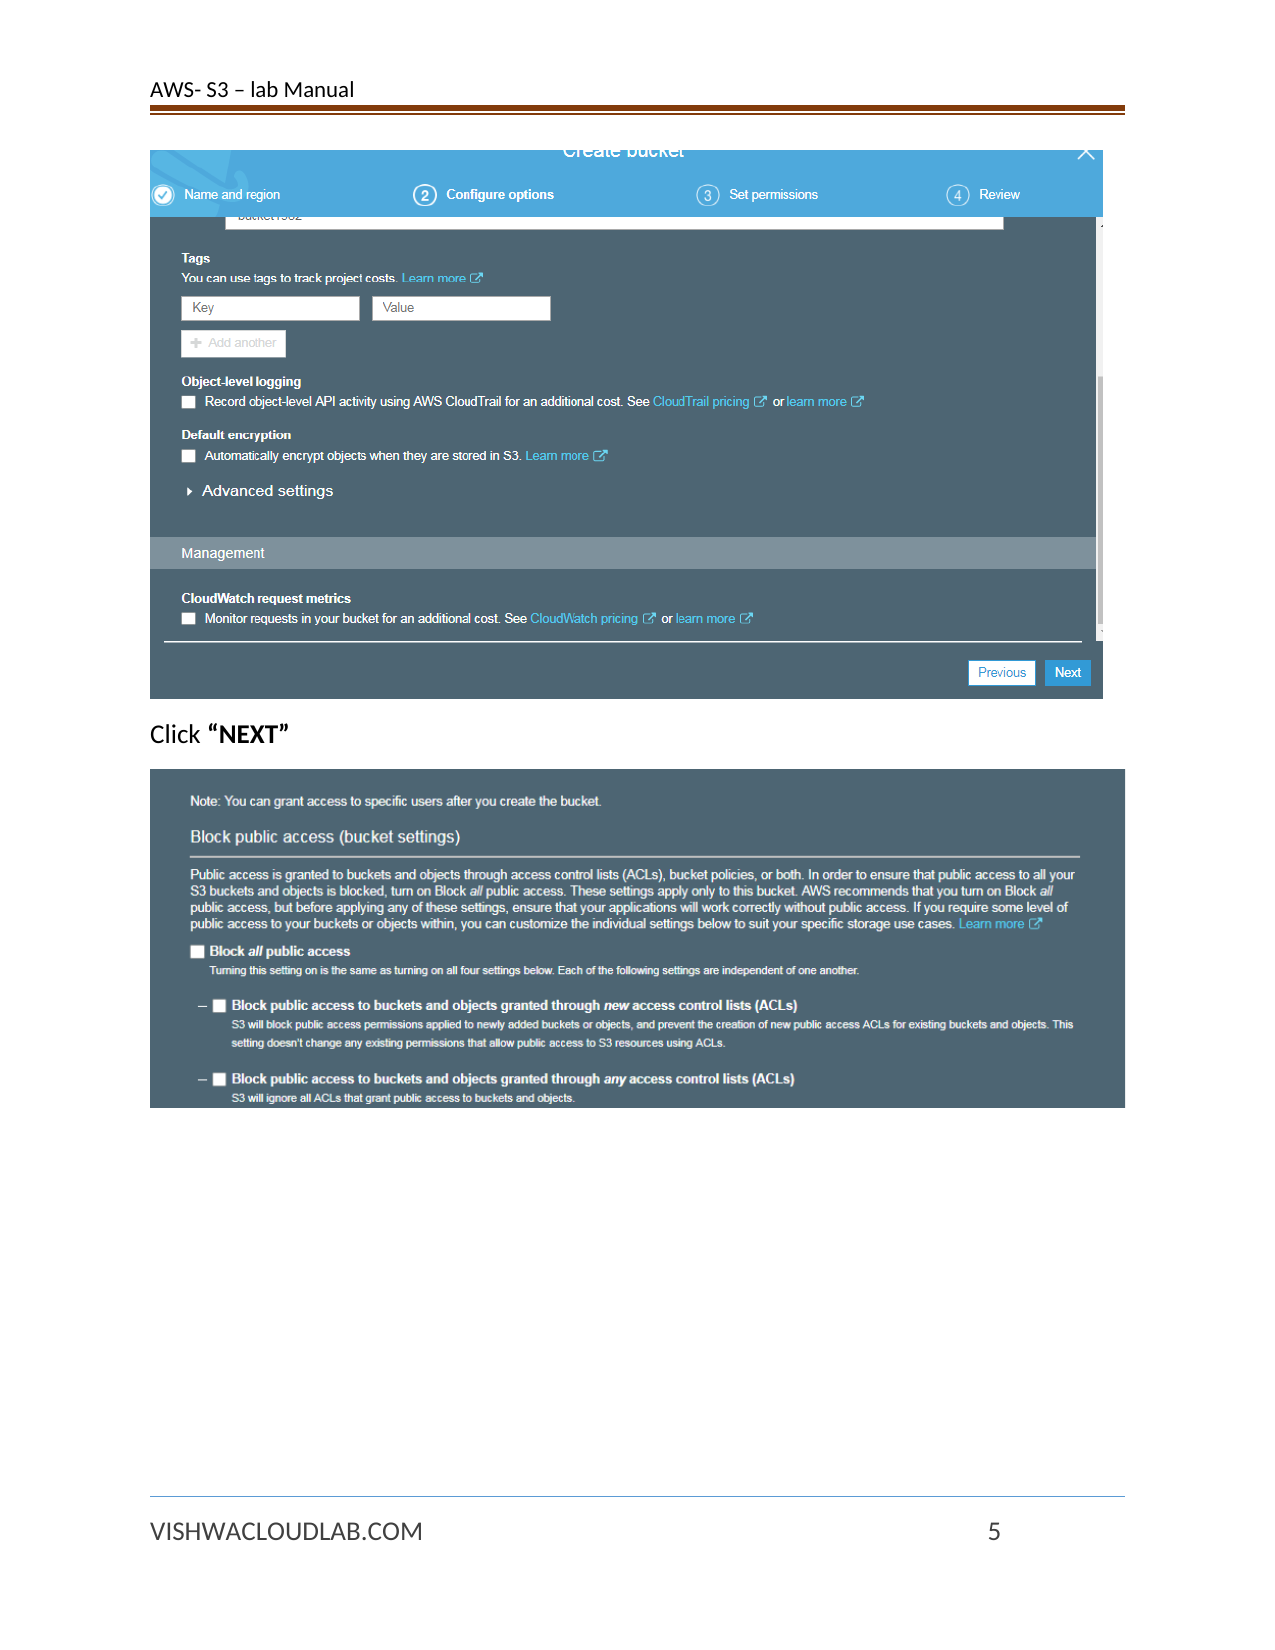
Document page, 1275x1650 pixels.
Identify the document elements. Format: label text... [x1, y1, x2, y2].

text Click “NEXT” [150, 717, 1125, 750]
picture [150, 769, 1125, 1108]
picture [150, 150, 1103, 699]
